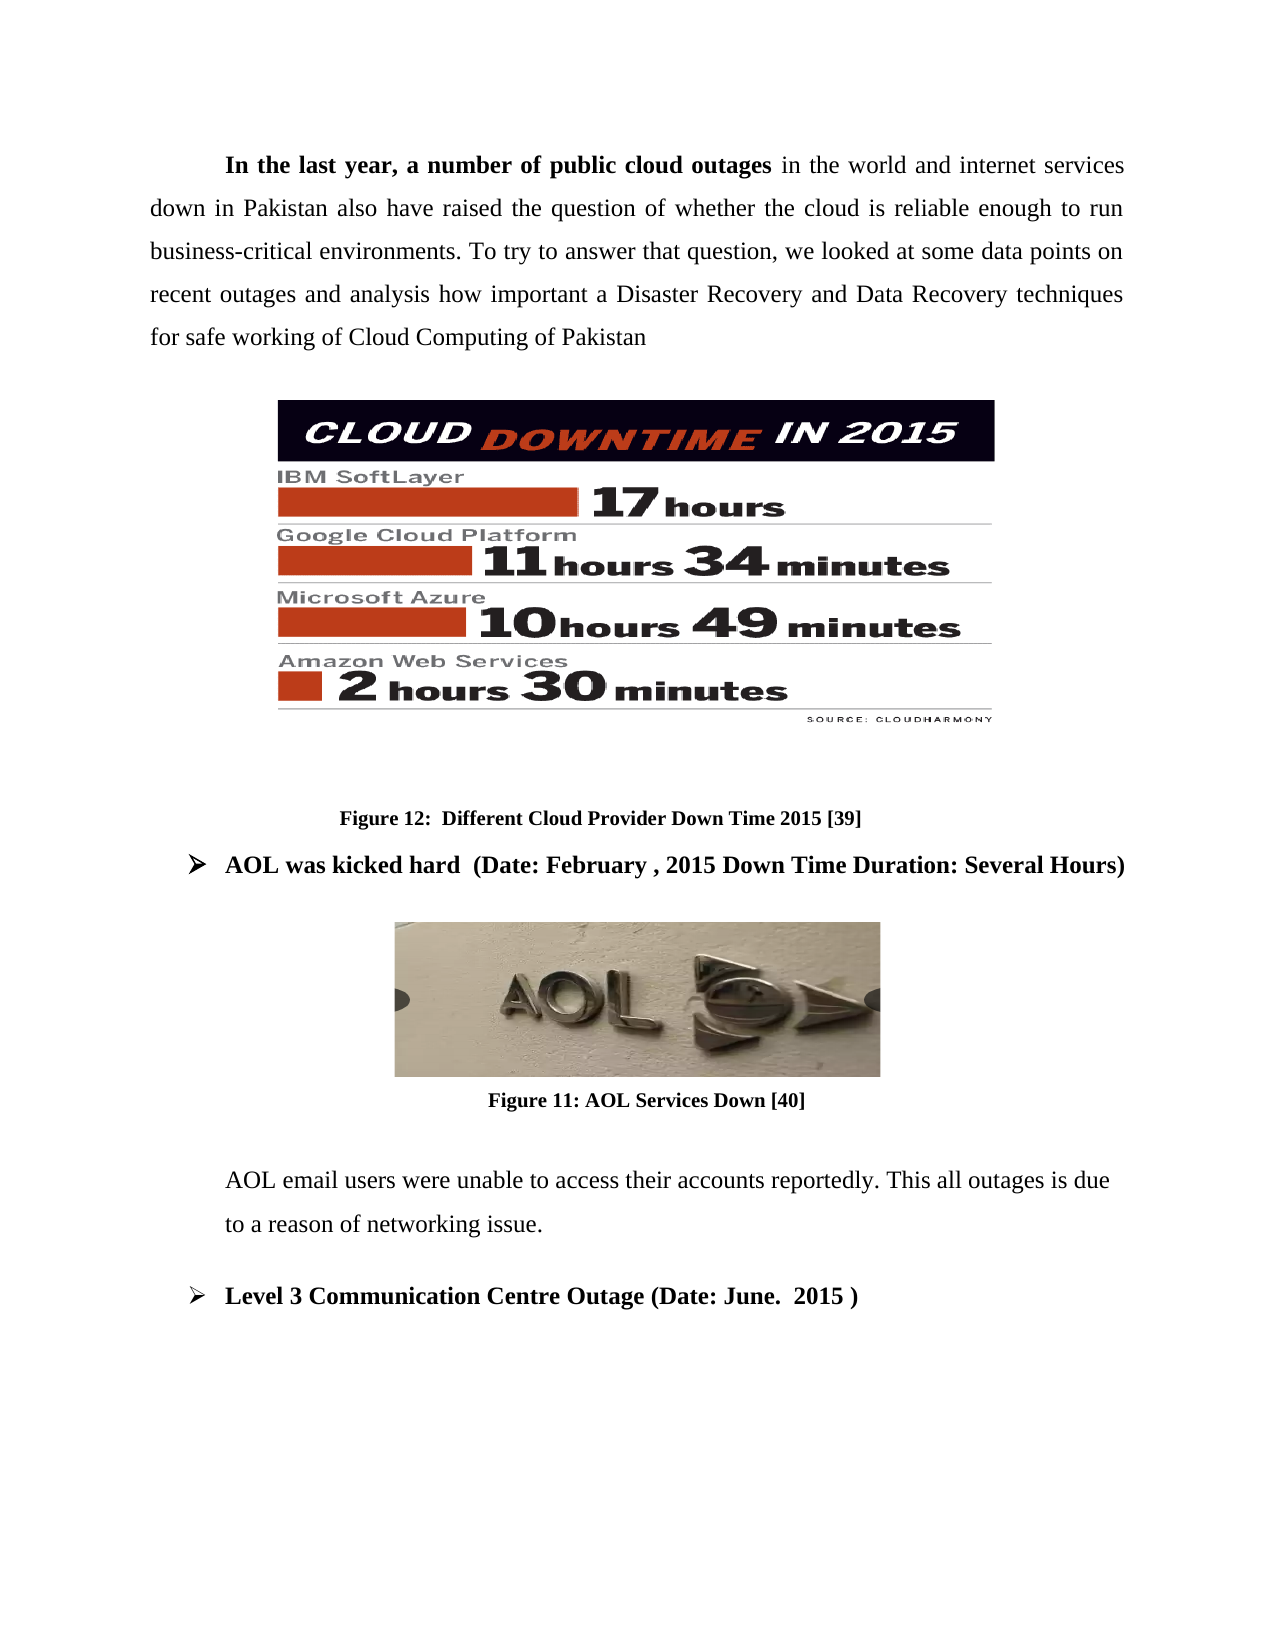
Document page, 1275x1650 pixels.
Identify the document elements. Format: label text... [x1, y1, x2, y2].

list Level 3 Communication Centre Outage (Date: June. 2015 ) [187, 1281, 1125, 1310]
list AOL was kicked hard (Date: February , 2015 Down Time Duration: Several Hours) [187, 850, 1125, 878]
text In the last year, a number of public cloud outages in the world and internet services down in Pakistan also have raised the question of whether the cloud is reliable enough to run business-critical environments. To try to answer that question, we looked at some data points on recent outages and analysis how important a Disaster Recovery and Data Recovery techniques for safe working of Cloud Computing of Pakistan [150, 150, 1125, 351]
text AOL email users were unable to access their accounts reportedly. This all outages is due to a reason of networking issue. [225, 1166, 1125, 1237]
picture [275, 394, 1000, 734]
picture [394, 922, 881, 1077]
